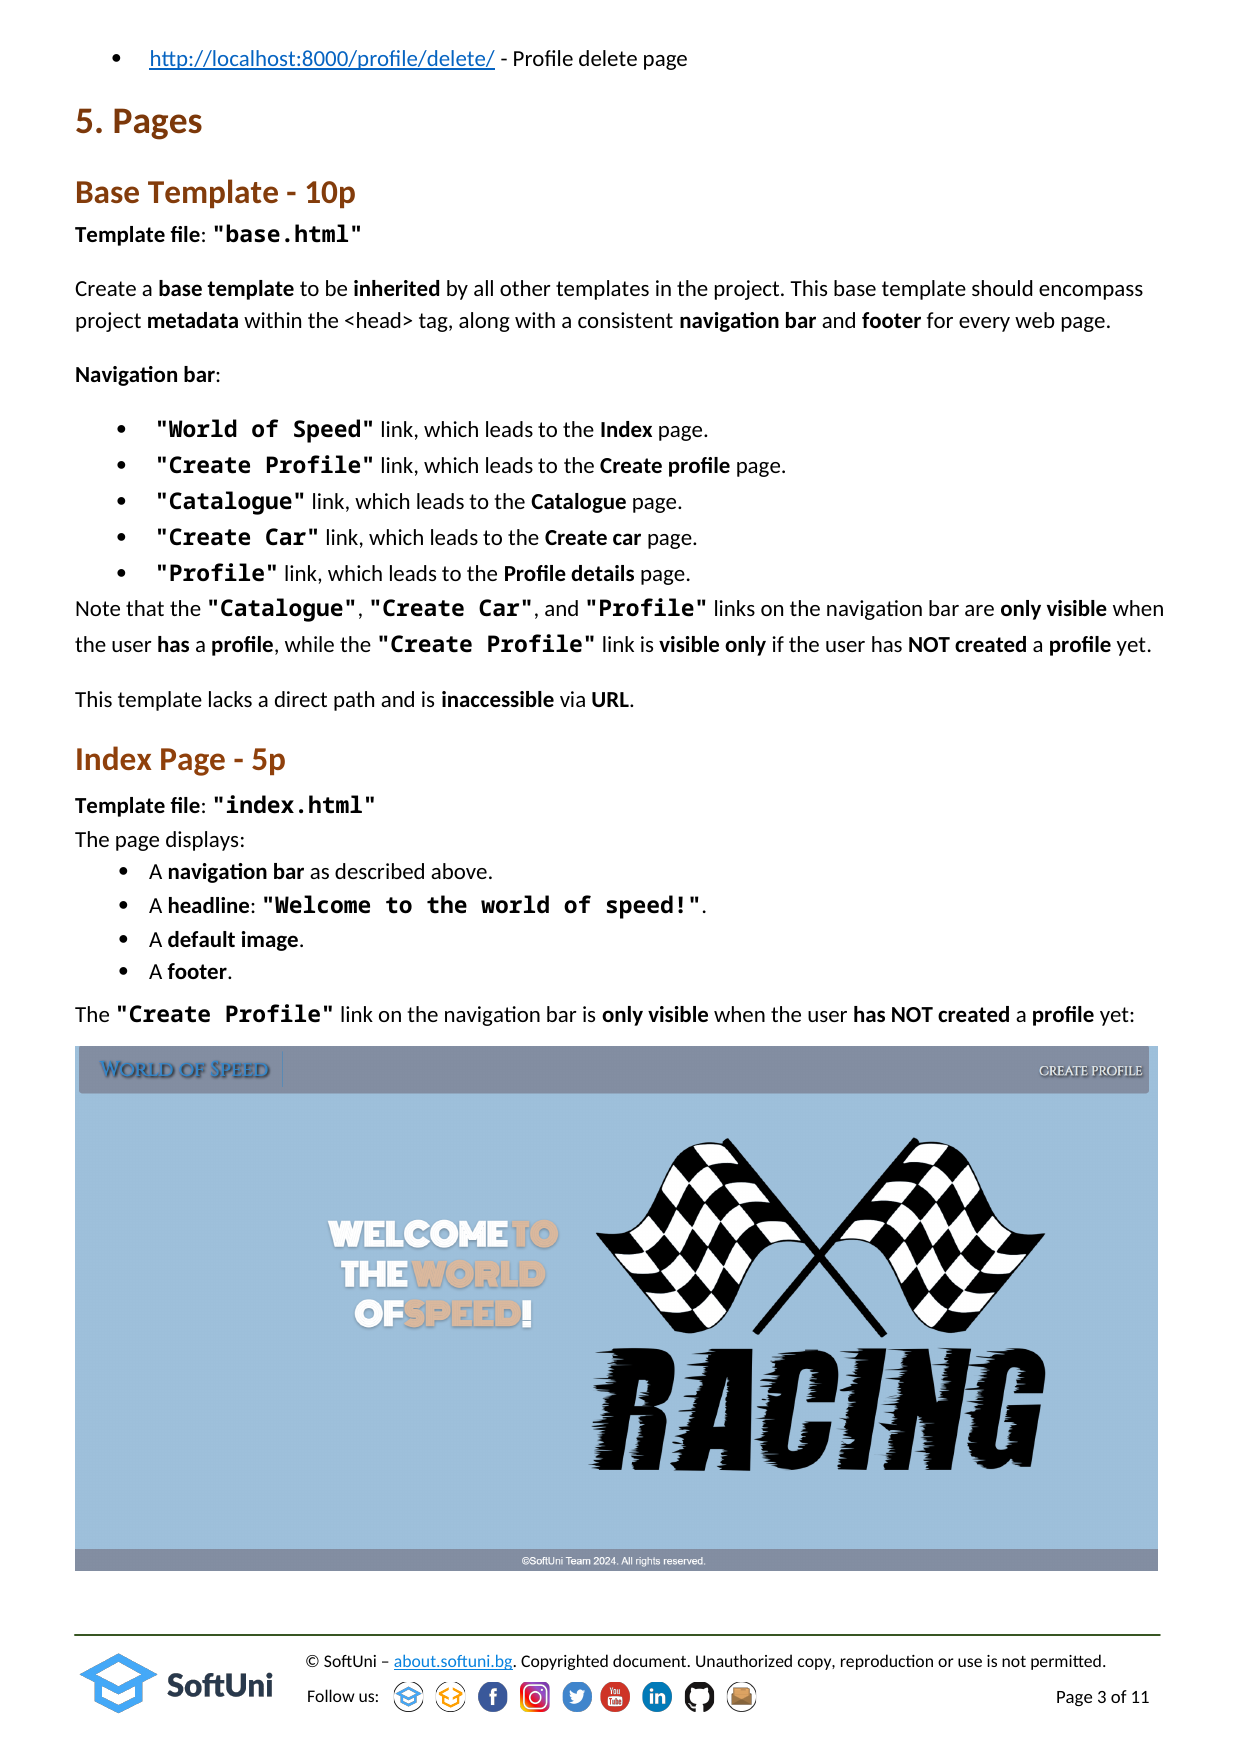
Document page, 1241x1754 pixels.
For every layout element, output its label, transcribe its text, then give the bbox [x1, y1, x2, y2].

list "Profile" link, which leads to the Profile details page. [117, 556, 1165, 588]
list "Create Profile" link, which leads to the Create profile page. [117, 449, 1165, 480]
picture [520, 1682, 550, 1712]
subtitle 5. Pages [75, 97, 1165, 143]
list A footer. [119, 957, 1165, 986]
picture [684, 1682, 715, 1712]
list A default image. [119, 925, 1165, 953]
text This template lacks a direct path and is inaccessible via URL. [75, 685, 1165, 713]
picture [726, 1682, 757, 1712]
text The page displays: [75, 825, 1165, 853]
picture [642, 1682, 649, 1690]
text The "Create Profile" link on the navigation bar is only visible when the user has NOT created a profile yet: [75, 998, 1165, 1029]
picture [642, 1703, 651, 1712]
picture [393, 1682, 424, 1712]
picture [600, 1682, 630, 1712]
list "World of Speed" link, which leads to the Index page. [117, 413, 1165, 444]
picture [663, 1703, 672, 1712]
subtitle Base Template - 10p [75, 171, 1165, 212]
picture [656, 1694, 665, 1703]
picture [435, 1682, 466, 1712]
list http://localhost:8000/profile/delete/ - Profile delete page [112, 44, 1165, 72]
picture [562, 1682, 592, 1712]
picture [75, 1046, 1158, 1571]
text Navigation bar: [75, 360, 1165, 388]
list "Catalogue" link, which leads to the Catalogue page. [117, 484, 1165, 516]
text Template file: "index.html" [75, 789, 1165, 820]
list A navigation bar as described above. [119, 857, 1165, 885]
subtitle Index Page - 5p [75, 738, 1165, 779]
list A headline: "Welcome to the world of speed!". [119, 889, 1165, 921]
picture [665, 1682, 672, 1690]
picture [478, 1682, 508, 1712]
text Template file: "base.html" [75, 218, 1165, 249]
picture [73, 1647, 279, 1719]
text Note that the "Catalogue", "Create Car", and "Profile" links on the navigation bar are only visible when the user has a profile, while the "Create Profile" link is visible only if the user has NOT created a profile yet. [75, 592, 1165, 659]
text Create a base template to be inherited by all other templates in the project. This base template should encompass project metadata within the <head> tag, along with a consistent navigation bar and footer for every web page. [75, 274, 1165, 335]
list "Create Car" link, which leads to the Create car page. [117, 521, 1165, 552]
